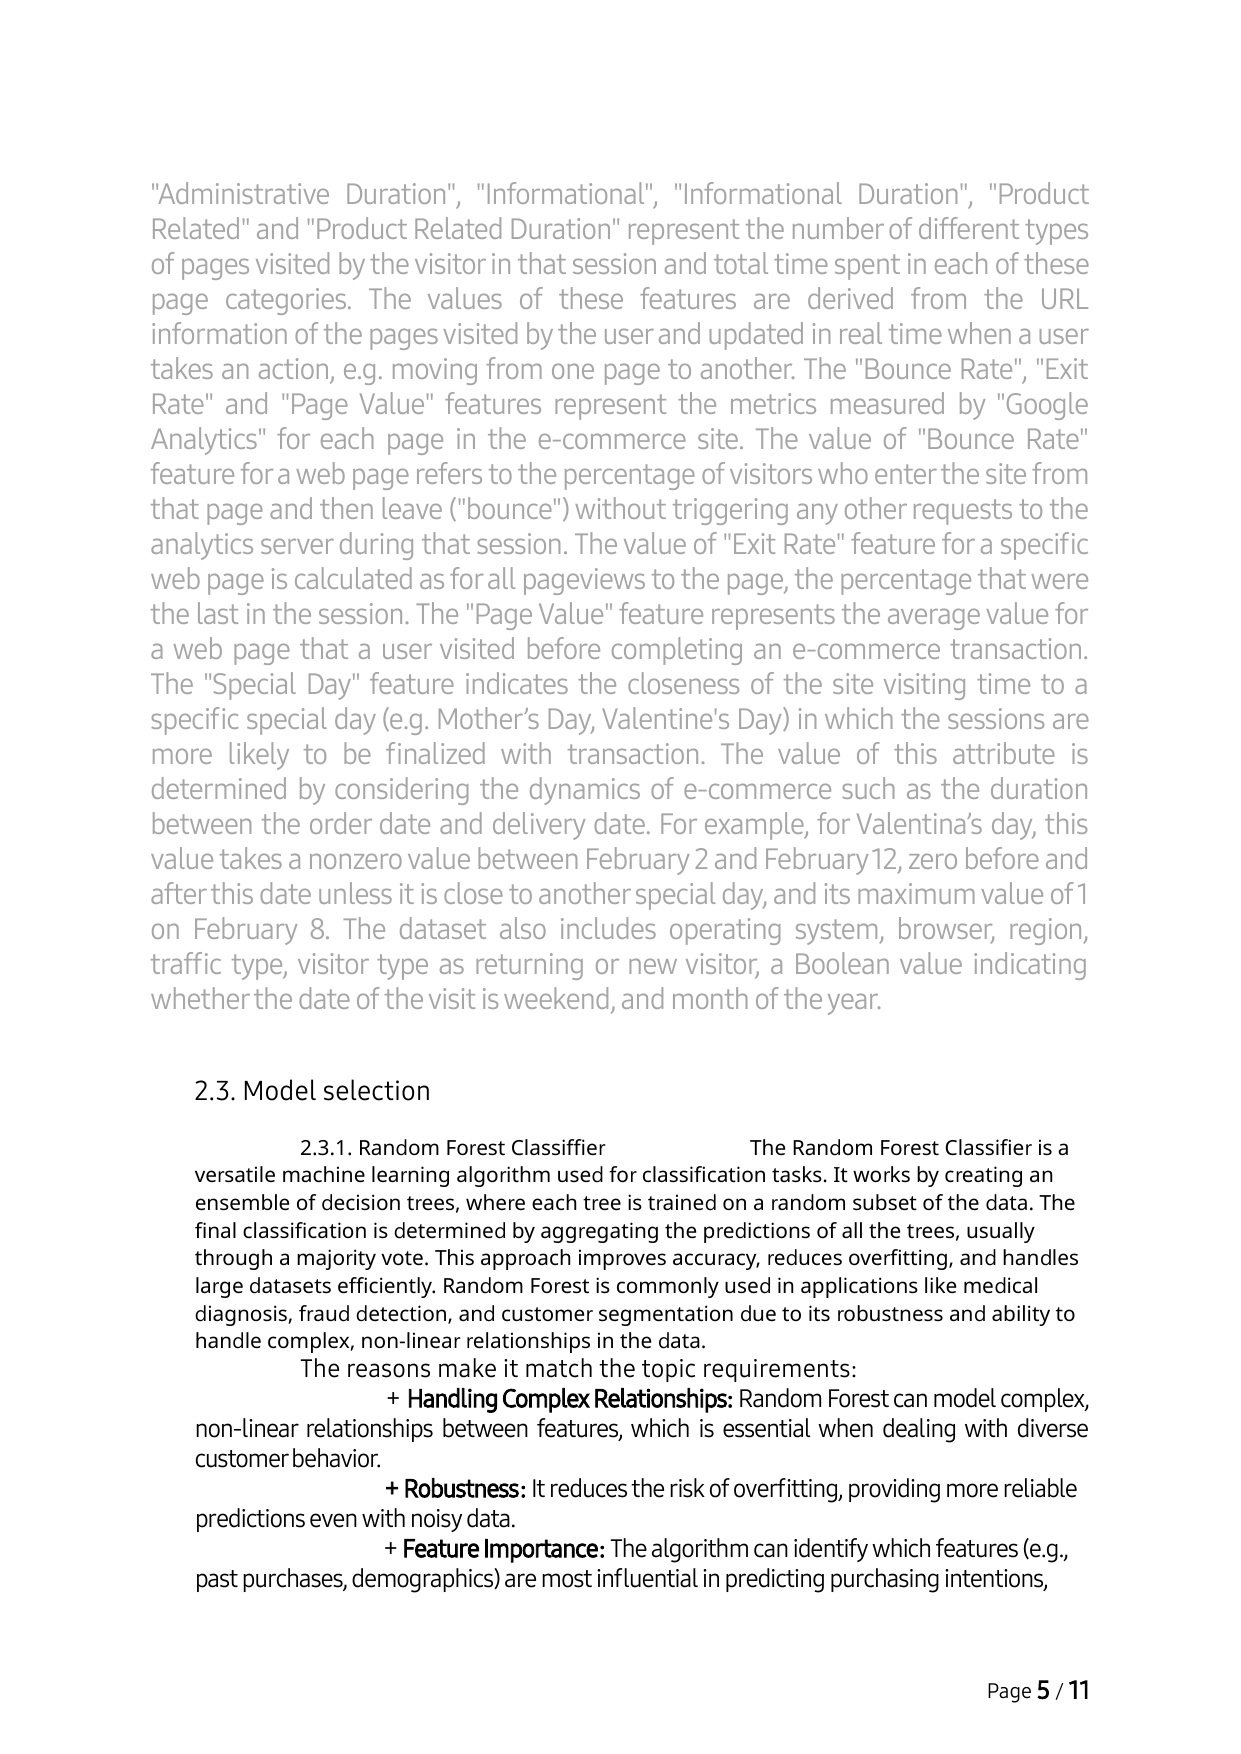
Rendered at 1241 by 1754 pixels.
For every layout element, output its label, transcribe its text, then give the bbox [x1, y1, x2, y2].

text 2.3. Model selection [194, 1075, 1090, 1107]
